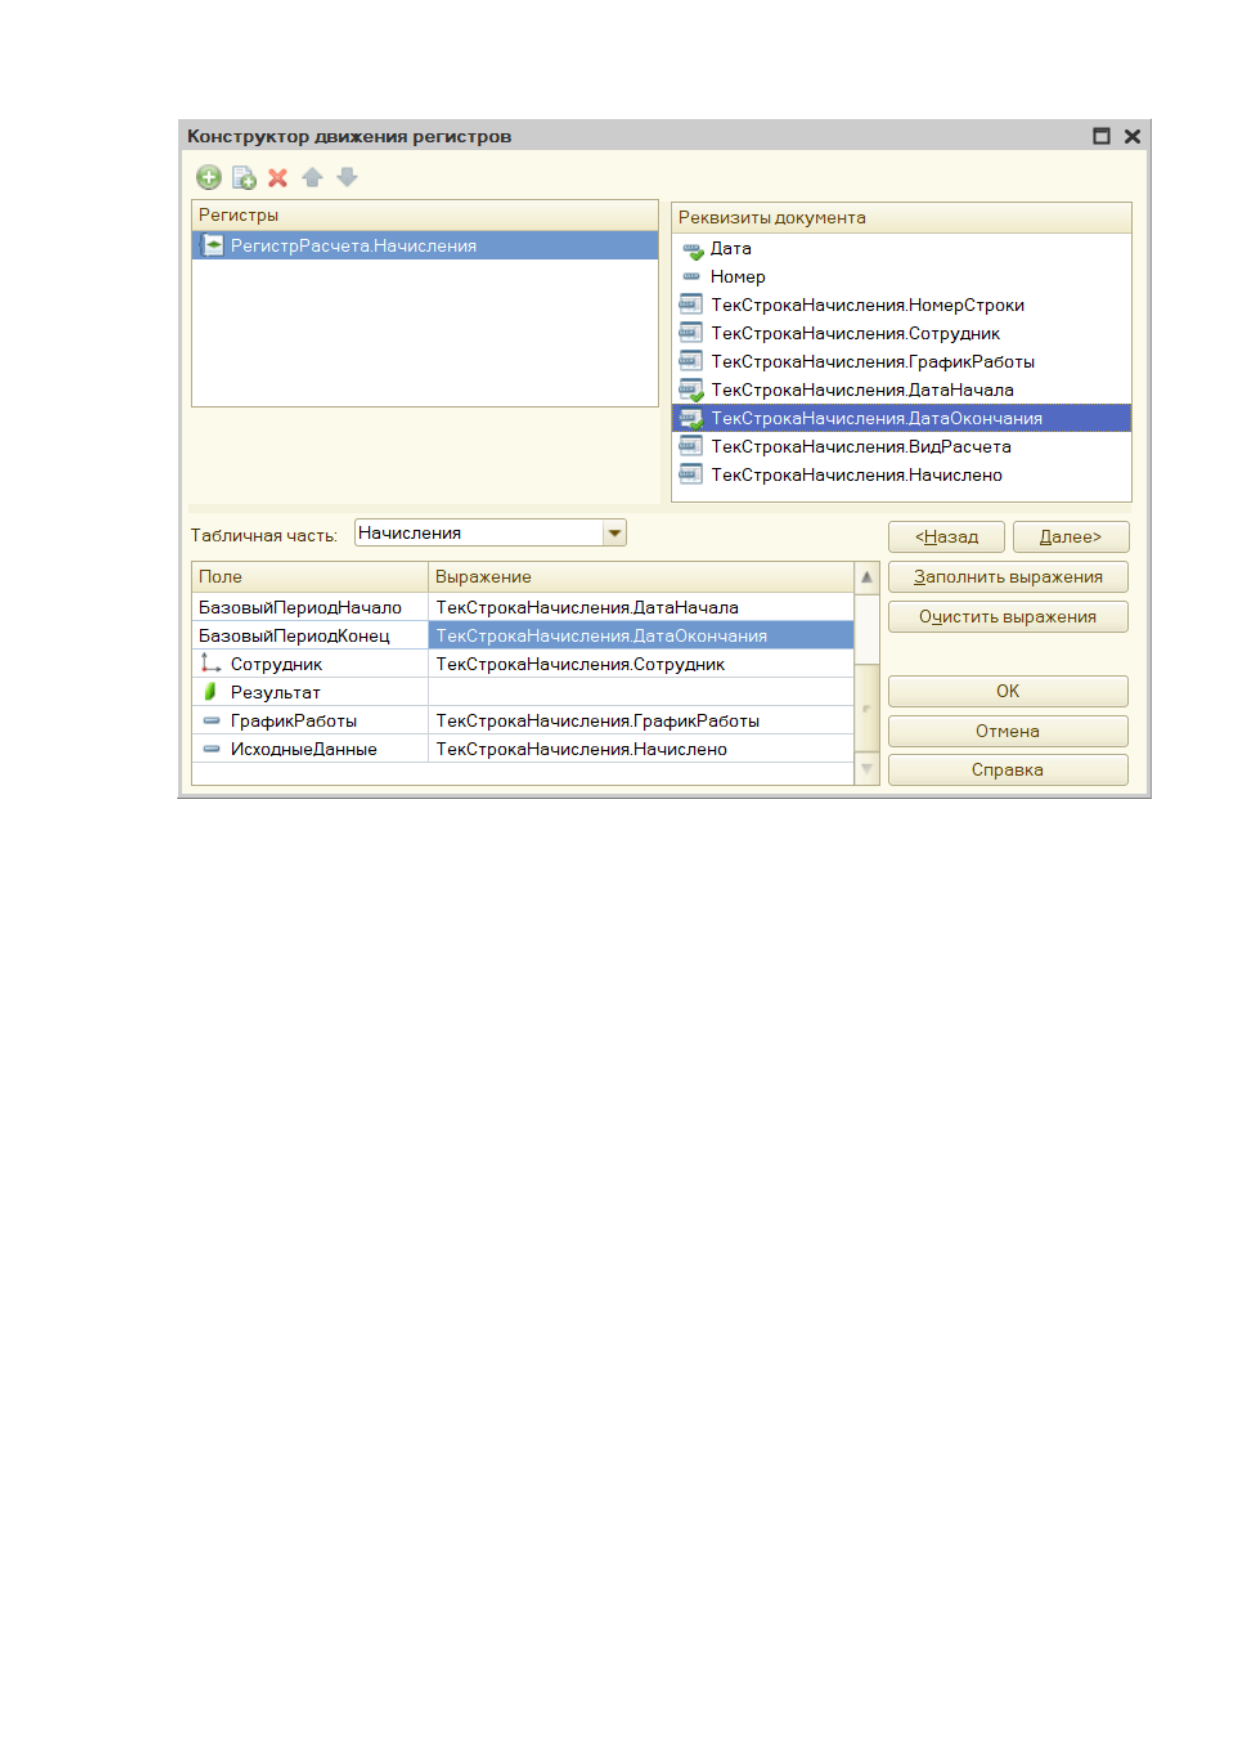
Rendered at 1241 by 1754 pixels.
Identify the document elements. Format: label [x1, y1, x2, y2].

picture [177, 118, 1152, 799]
